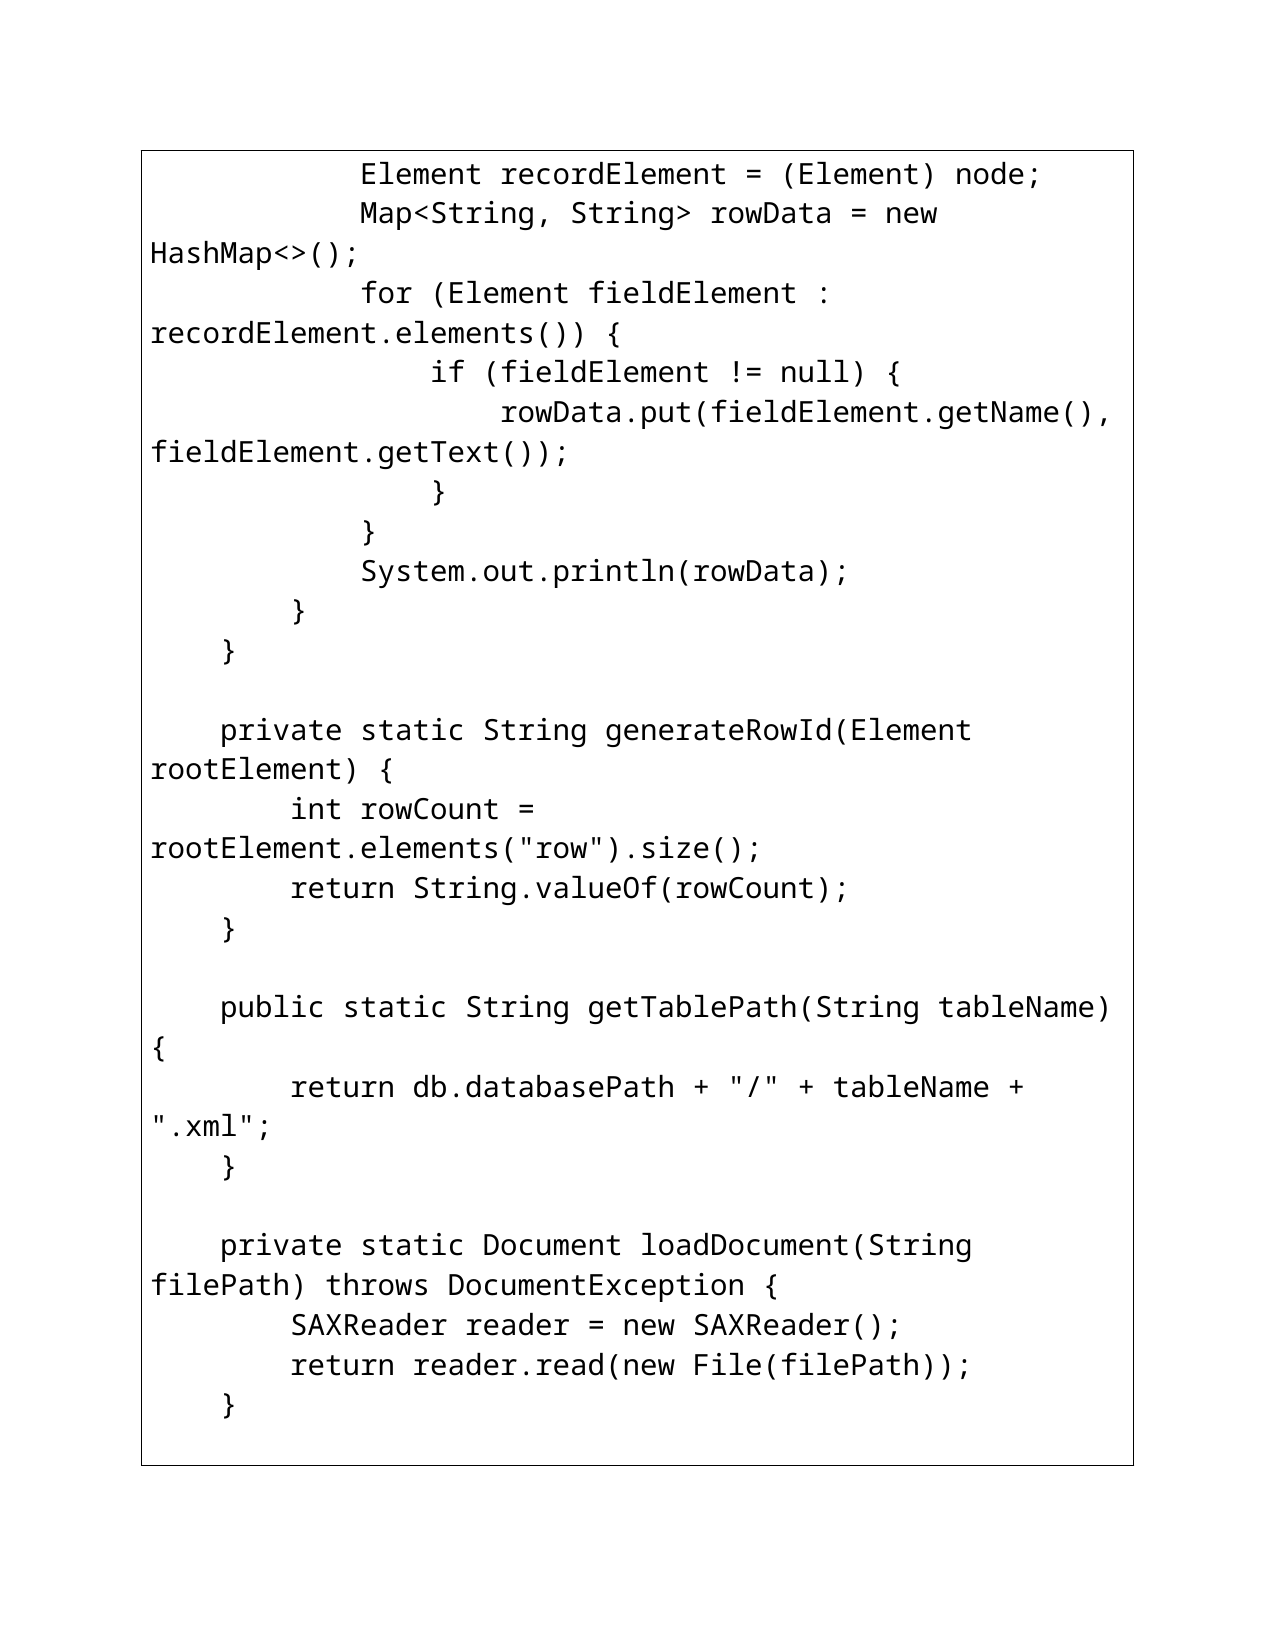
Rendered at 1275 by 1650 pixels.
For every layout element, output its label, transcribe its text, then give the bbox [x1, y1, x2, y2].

text int rowCount = rootElement.elements("row").size(); [150, 788, 1125, 867]
text rowData.put(fieldElement.getName(), fieldElement.getText()); [150, 391, 1125, 471]
text } [150, 1145, 1125, 1185]
text } [150, 1383, 1125, 1423]
text return db.databasePath + "/" + tableName + ".xml"; [150, 1066, 1125, 1145]
text } [150, 590, 1125, 629]
text Element recordElement = (Element) node; [142, 151, 1133, 193]
text Map<String, String> rowData = new HashMap<>(); [150, 193, 1125, 272]
text } [150, 471, 1125, 510]
text return reader.read(new File(filePath)); [150, 1344, 1125, 1383]
text } [150, 907, 1125, 947]
text return String.valueOf(rowCount); [150, 867, 1125, 907]
text } [150, 510, 1125, 550]
text SAXReader reader = new SAXReader(); [150, 1304, 1125, 1344]
text private static Document loadDocument(String filePath) throws DocumentException { [150, 1225, 1125, 1304]
text private static String generateRowId(Element rootElement) { [150, 709, 1125, 788]
text if (fieldElement != null) { [150, 352, 1125, 391]
text public static String getTablePath(String tableName) { [150, 987, 1125, 1066]
text System.out.println(rowData); [150, 550, 1125, 590]
text } [150, 629, 1125, 669]
text for (Element fieldElement : recordElement.elements()) { [150, 272, 1125, 352]
